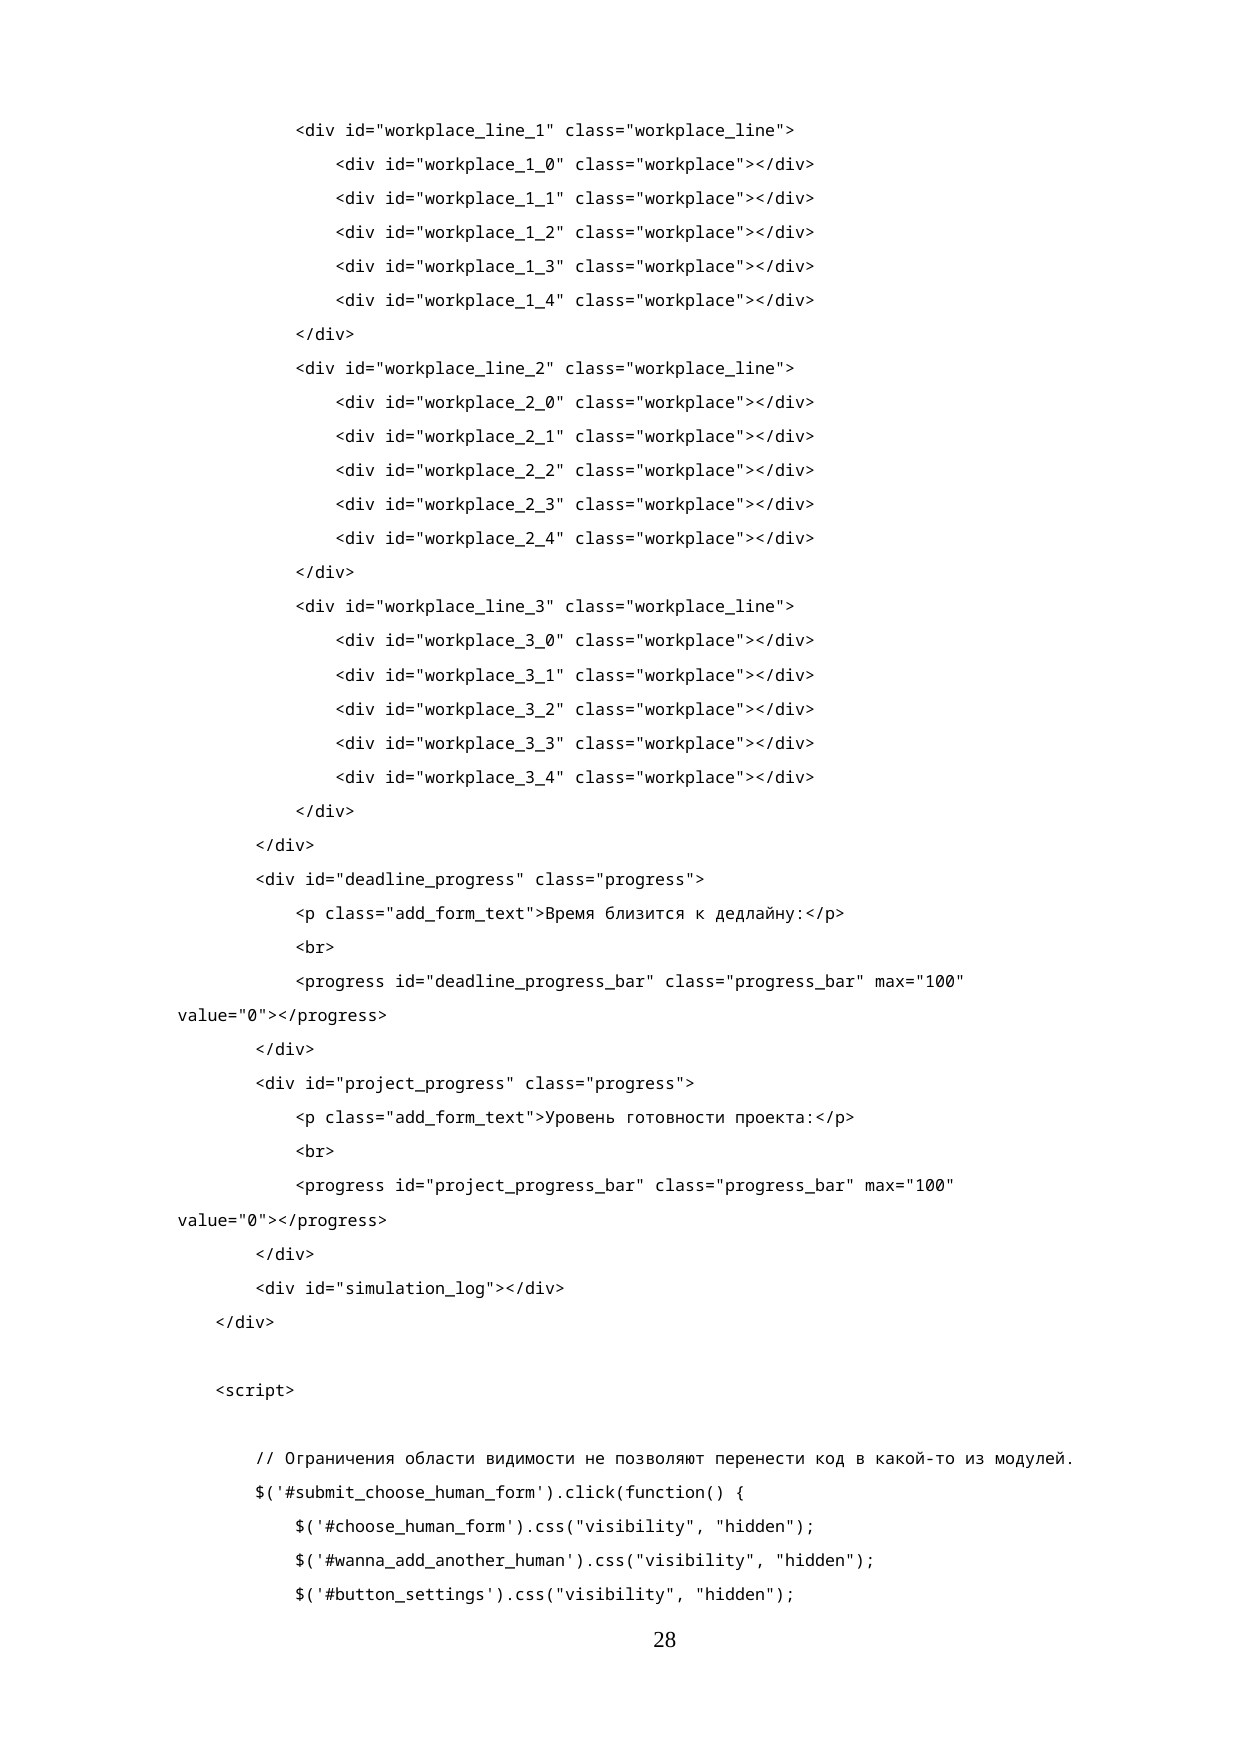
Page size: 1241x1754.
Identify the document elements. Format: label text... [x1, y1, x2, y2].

text <div id="simulation_log"></div> [177, 1276, 1152, 1299]
text <div id="workplace_1_4" class="workplace"></div> [177, 288, 1152, 311]
text <div id="workplace_1_1" class="workplace"></div> [177, 186, 1152, 209]
text <div id="workplace_3_4" class="workplace"></div> [177, 765, 1152, 788]
text <div id="workplace_2_0" class="workplace"></div> [177, 391, 1152, 413]
text <div id="workplace_line_3" class="workplace_line"> [177, 595, 1152, 618]
text <div id="workplace_2_3" class="workplace"></div> [177, 493, 1152, 516]
text <div id="workplace_3_2" class="workplace"></div> [177, 697, 1152, 720]
text $('#submit_choose_human_form').click(function() { [177, 1481, 1152, 1503]
text <br> [177, 936, 1152, 958]
text </div> [177, 1038, 1152, 1061]
text <progress id="project_progress_bar" class="progress_bar" max="100" value="0"></progress> [177, 1174, 1152, 1231]
text <div id="workplace_1_3" class="workplace"></div> [177, 254, 1152, 277]
text </div> [177, 1242, 1152, 1265]
text // Ограничения области видимости не позволяют перенести код в какой-то из модулей. [177, 1447, 1152, 1469]
text </div> [177, 799, 1152, 822]
text <div id="workplace_1_2" class="workplace"></div> [177, 220, 1152, 243]
text <div id="workplace_3_0" class="workplace"></div> [177, 629, 1152, 652]
text <div id="deadline_progress" class="progress"> [177, 867, 1152, 890]
text <div id="workplace_1_0" class="workplace"></div> [177, 152, 1152, 175]
text <p class="add_form_text">Время близится к дедлайну:</p> [177, 902, 1152, 924]
text <script> [177, 1378, 1152, 1401]
text </div> [177, 833, 1152, 856]
text <div id="workplace_3_1" class="workplace"></div> [177, 663, 1152, 686]
text </div> [177, 322, 1152, 345]
text <div id="workplace_line_1" class="workplace_line"> [177, 118, 1152, 141]
text <div id="workplace_2_1" class="workplace"></div> [177, 425, 1152, 447]
text <div id="project_progress" class="progress"> [177, 1072, 1152, 1094]
text </div> [177, 1310, 1152, 1333]
text $('#choose_human_form').css("visibility", "hidden"); [177, 1515, 1152, 1537]
text <br> [177, 1140, 1152, 1163]
text <div id="workplace_2_2" class="workplace"></div> [177, 459, 1152, 481]
text $('#button_settings').css("visibility", "hidden"); [177, 1583, 1152, 1606]
text $('#wanna_add_another_human').css("visibility", "hidden"); [177, 1549, 1152, 1571]
text <progress id="deadline_progress_bar" class="progress_bar" max="100" value="0"></progress> [177, 970, 1152, 1026]
text <div id="workplace_3_3" class="workplace"></div> [177, 731, 1152, 754]
text </div> [177, 561, 1152, 584]
text <div id="workplace_2_4" class="workplace"></div> [177, 527, 1152, 549]
text <p class="add_form_text">Уровень готовности проекта:</p> [177, 1106, 1152, 1129]
text <div id="workplace_line_2" class="workplace_line"> [177, 357, 1152, 379]
